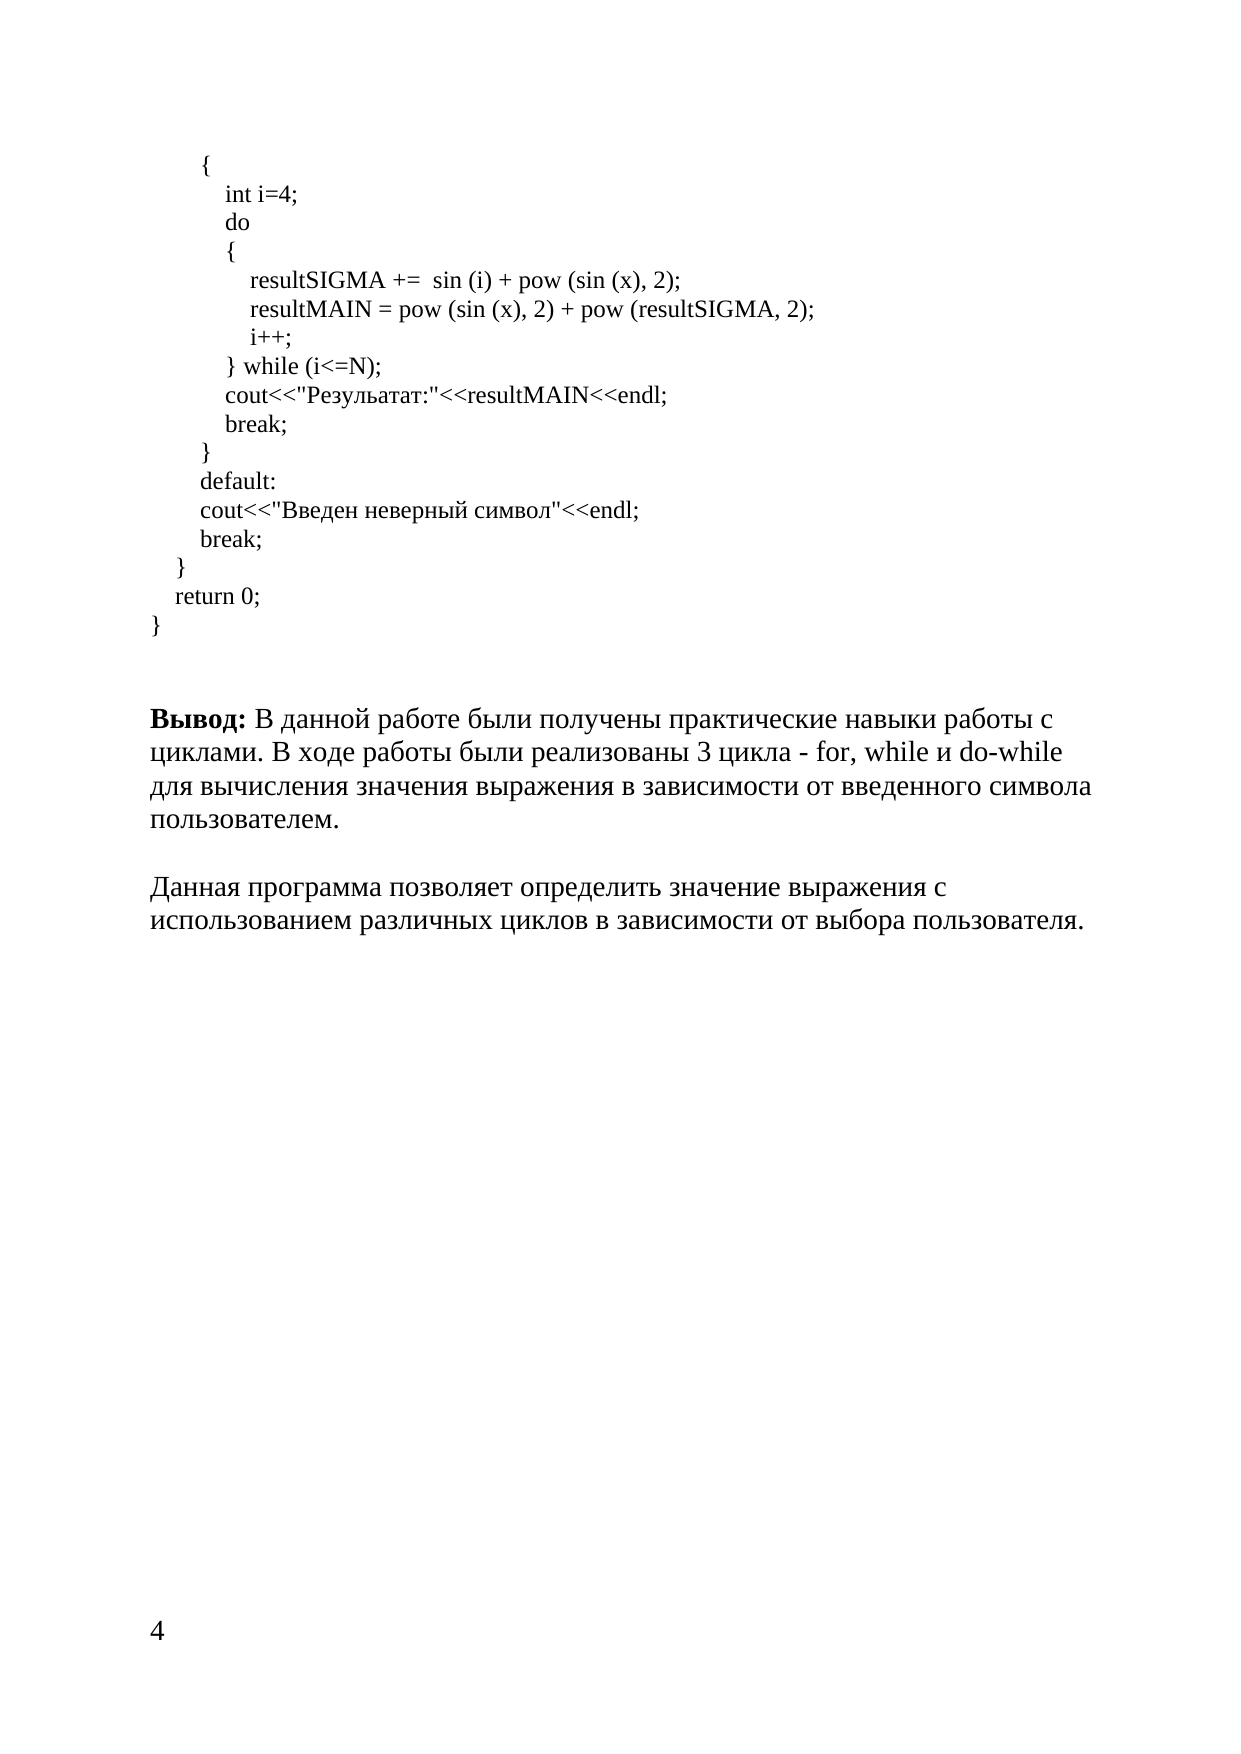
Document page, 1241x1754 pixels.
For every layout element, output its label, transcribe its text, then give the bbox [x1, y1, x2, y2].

text } [150, 610, 1095, 639]
text i++; [150, 322, 1095, 351]
text Данная программа позволяет определить значение выражения с использованием различных циклов в зависимости от выбора пользователя. [150, 869, 1095, 936]
text } while (i<=N); [150, 351, 1095, 380]
text break; [150, 409, 1095, 437]
text int i=4; [150, 179, 1095, 207]
text } [150, 437, 1095, 466]
text return 0; [150, 581, 1095, 610]
text { [150, 150, 1095, 179]
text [150, 265, 1095, 294]
text cout<<"Резульатат:"<<resultMAIN<<endl; [150, 380, 1095, 409]
text } [150, 552, 1095, 581]
text default: [150, 466, 1095, 495]
text Вывод: В данной работе были получены практические навыки работы с циклами. В ходе работы были реализованы 3 цикла - for, while и do-while для вычисления значения выражения в зависимости от введенного символа пользователем. [150, 701, 1095, 835]
text do [150, 207, 1095, 236]
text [150, 294, 1095, 322]
text { [150, 236, 1095, 265]
text break; [150, 524, 1095, 552]
text cout<<"Введен неверный символ"<<endl; [150, 495, 1095, 524]
